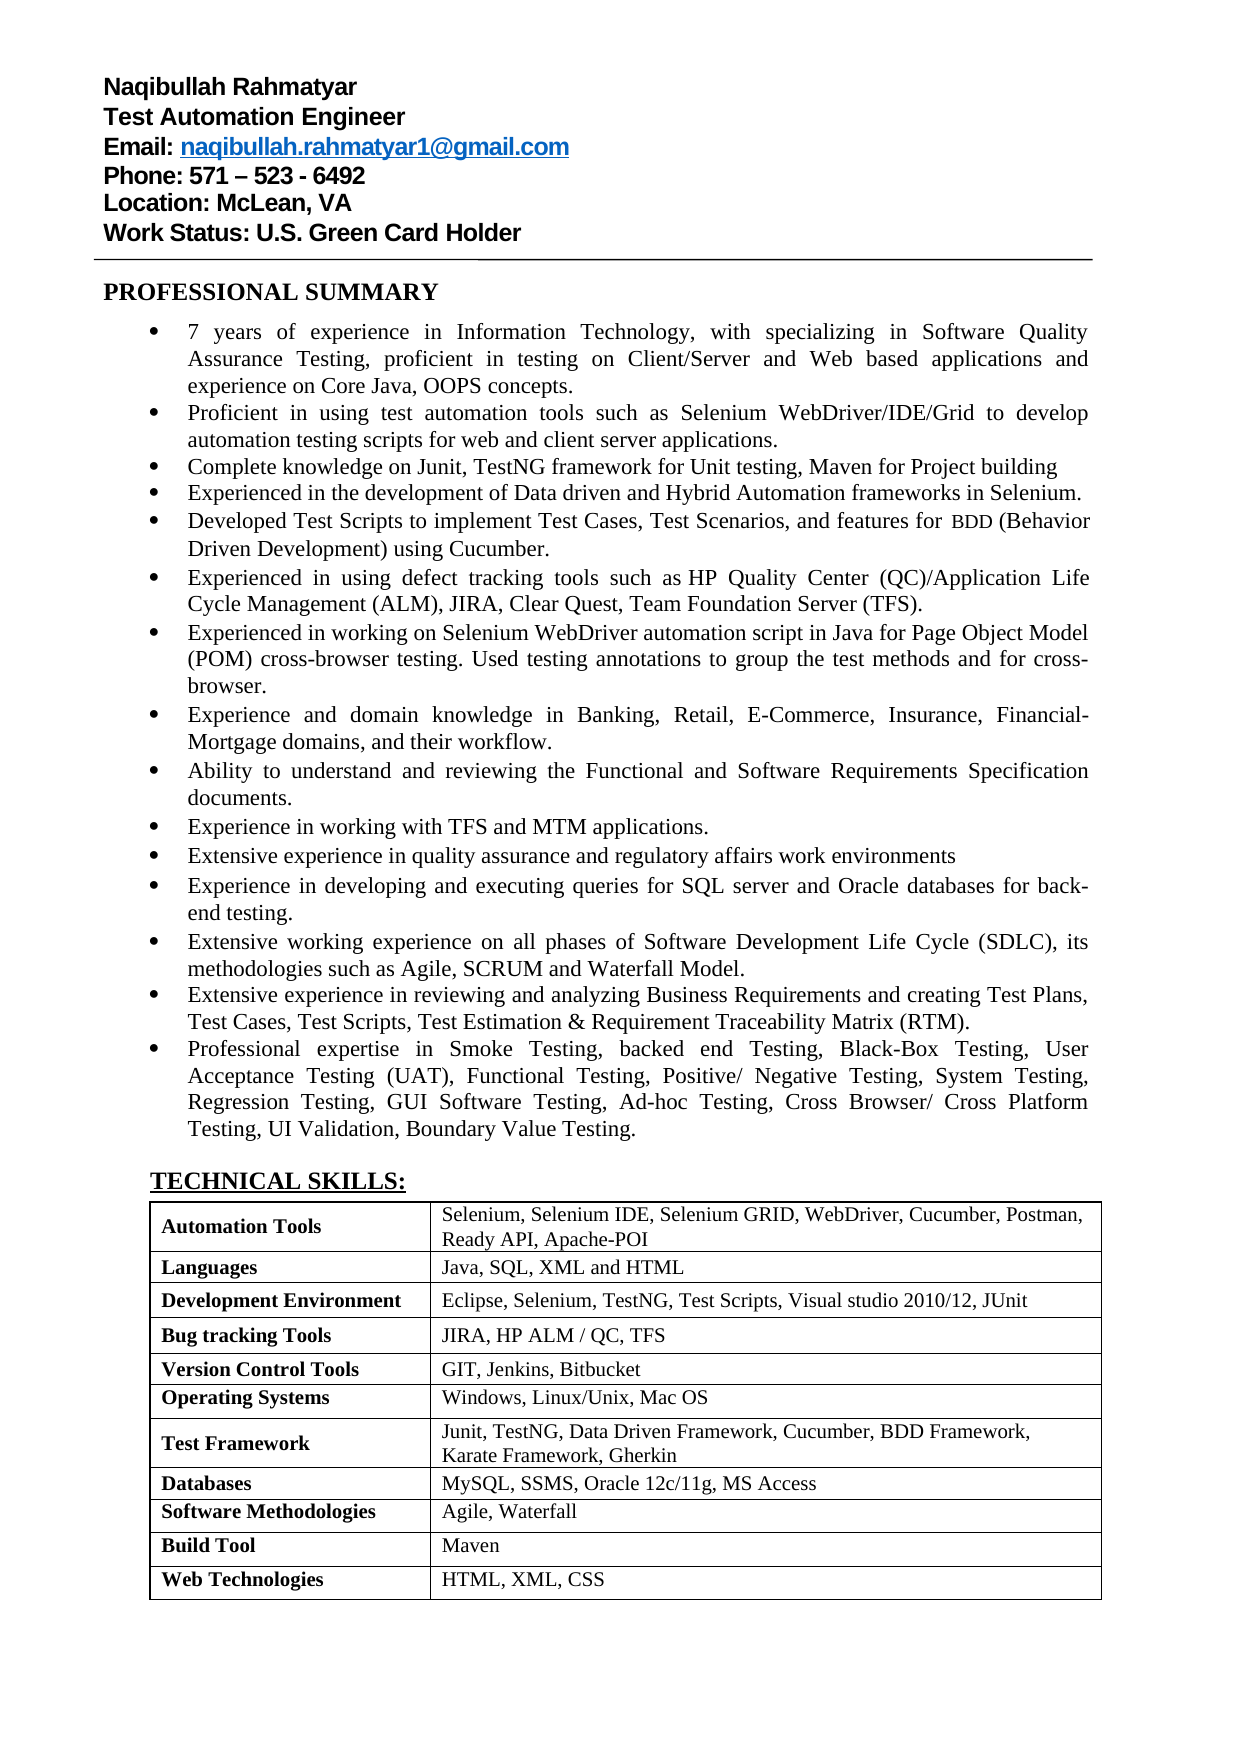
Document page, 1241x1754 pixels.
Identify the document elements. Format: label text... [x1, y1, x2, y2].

text Naqibullah Rahmatyar [103, 75, 1090, 101]
text Location: McLean, VA [103, 194, 1090, 216]
text Phone: 571 – 523 - 6492 [103, 164, 1090, 189]
table_cell Agile, Waterfall [431, 1500, 1101, 1532]
list Experience in developing and executing queries for SQL server and Oracle databases for back-end testing. [150, 872, 1090, 925]
text TECHNICAL SKILLS: [150, 1169, 1090, 1195]
list Extensive working experience on all phases of Software Development Life Cycle (SDLC), its methodologies such as Agile, SCRUM and Waterfall Model. [150, 928, 1090, 981]
table_cell Languages [151, 1252, 430, 1282]
list Proficient in using test automation tools such as Selenium WebDriver/IDE/Grid to develop automation testing scripts for web and client server applications. [150, 399, 1090, 452]
list Ability to understand and reviewing the Functional and Software Requirements Specification documents. [150, 757, 1090, 811]
text Work Status: U.S. Green Card Holder [103, 220, 1090, 247]
table_cell Development Environment [151, 1283, 430, 1317]
list Developed Test Scripts to implement Test Cases, Test Scenarios, and features for BDD (Behavior Driven Development) using Cucumber. [150, 506, 1090, 562]
table_cell Web Technologies [151, 1567, 430, 1599]
table_cell Windows, Linux/Unix, Mac OS [431, 1385, 1101, 1418]
table_cell JIRA, HP ALM / QC, TFS [431, 1318, 1101, 1352]
table_header Automation Tools [151, 1203, 430, 1251]
list Professional expertise in Smoke Testing, backed end Testing, Black-Box Testing, User Acceptance Testing (UAT), Functional Testing, Positive/ Negative Testing, System Testing, Regression Testing, GUI Software Testing, Ad-hoc Testing, Cross Browser/ Cross Platform Testing, UI Validation, Boundary Value Testing. [150, 1035, 1090, 1142]
table_cell Test Framework [151, 1419, 430, 1467]
text Test Automation Engineer [103, 105, 1090, 131]
list Extensive experience in reviewing and analyzing Business Requirements and creating Test Plans, Test Cases, Test Scripts, Test Estimation & Requirement Traceability Matrix (RTM). [150, 981, 1090, 1035]
text PROFESSIONAL SUMMARY [103, 280, 1122, 306]
table_cell Software Methodologies [151, 1500, 430, 1532]
list 7 years of experience in Information Technology, with specializing in Software Quality Assurance Testing, proficient in testing on Client/Server and Web based applications and experience on Core Java, OOPS concepts. [150, 318, 1090, 399]
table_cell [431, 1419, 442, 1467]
table_cell HTML, XML, CSS [431, 1567, 1101, 1599]
table_cell Version Control Tools [151, 1354, 430, 1384]
text Email: naqibullah.rahmatyar1@gmail.com [103, 135, 1090, 160]
table_cell Operating Systems [151, 1385, 430, 1418]
table_cell GIT, Jenkins, Bitbucket [431, 1354, 1101, 1384]
table_cell Eclipse, Selenium, TestNG, Test Scripts, Visual studio 2010/12, JUnit [431, 1283, 1101, 1317]
table_cell Junit, TestNG, Data Driven Framework, Cucumber, BDD Framework, Karate Framework, Gherkin [677, 1419, 1101, 1467]
list Experienced in the development of Data driven and Hybrid Automation frameworks in Selenium. [150, 479, 1090, 506]
table_cell Bug tracking Tools [151, 1318, 430, 1352]
list Experience in working with TFS and MTM applications. [150, 813, 1090, 840]
list Experienced in using defect tracking tools such as HP Quality Center (QC)/Application Life Cycle Management (ALM), JIRA, Clear Quest, Team Foundation Server (TFS). [150, 564, 1090, 617]
list Complete knowledge on Junit, TestNG framework for Unit testing, Maven for Project building [150, 453, 1090, 479]
table_cell Build Tool [151, 1533, 430, 1566]
table_header Selenium, Selenium IDE, Selenium GRID, WebDriver, Cucumber, Postman, Ready API, Apache-POI [431, 1203, 1101, 1251]
list Experience and domain knowledge in Banking, Retail, E-Commerce, Insurance, Financial-Mortgage domains, and their workflow. [150, 701, 1090, 754]
table_cell Java, SQL, XML and HTML [431, 1252, 1101, 1282]
table_cell Databases [151, 1468, 430, 1498]
table_cell Maven [431, 1533, 1101, 1566]
list Experienced in working on Selenium WebDriver automation script in Java for Page Object Model (POM) cross-browser testing. Used testing annotations to group the test methods and for cross-browser. [150, 620, 1090, 698]
table_cell MySQL, SSMS, Oracle 12c/11g, MS Access [431, 1468, 1101, 1498]
list Extensive experience in quality assurance and regulatory affairs work environments [150, 843, 1090, 869]
